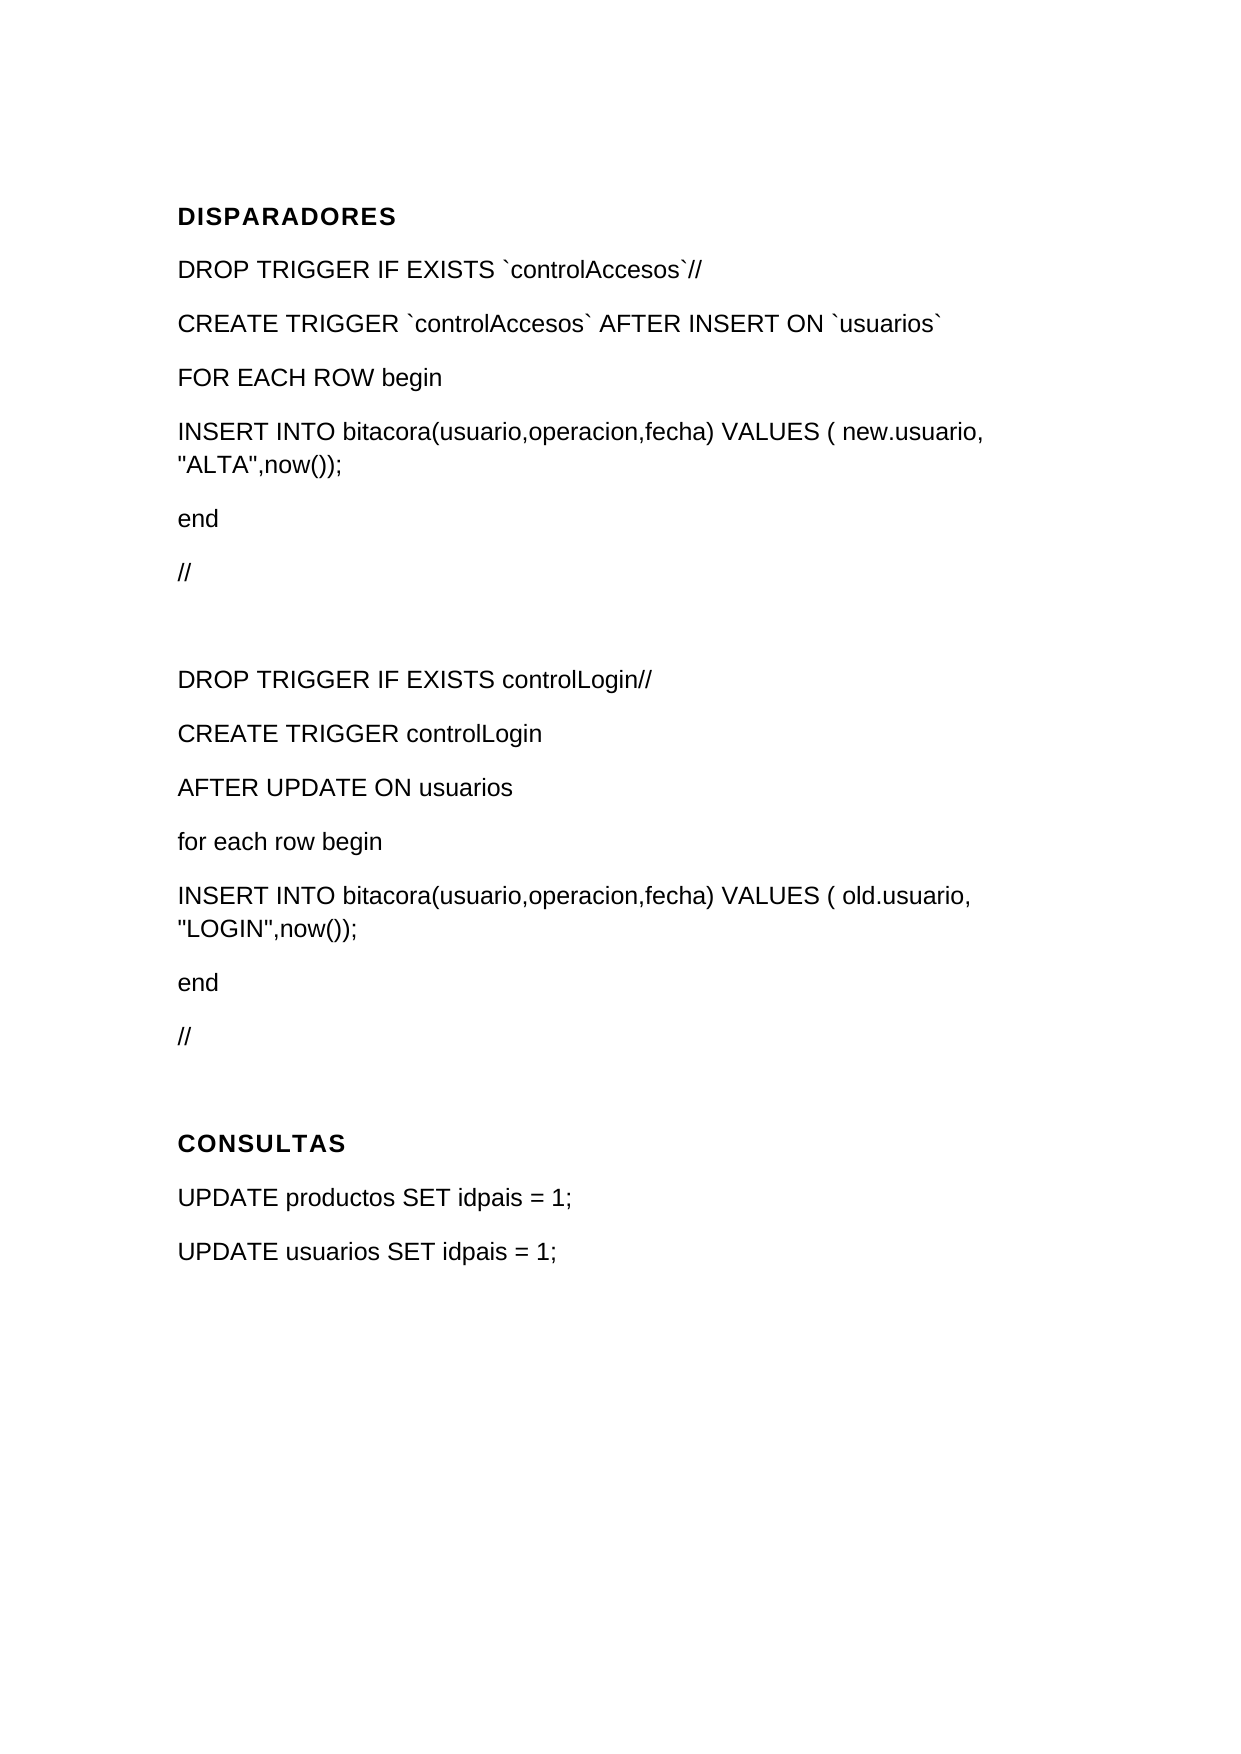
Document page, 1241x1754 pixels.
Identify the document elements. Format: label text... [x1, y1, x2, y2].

text DROP TRIGGER IF EXISTS `controlAccesos`// [177, 255, 1063, 284]
text CREATE TRIGGER controlLogin [177, 719, 1063, 748]
text for each row begin [177, 827, 1063, 856]
text CREATE TRIGGER `controlAccesos` AFTER INSERT ON `usuarios` [177, 309, 1063, 338]
text end [177, 504, 1063, 532]
text UPDATE usuarios SET idpais = 1; [177, 1237, 1063, 1266]
text FOR EACH ROW begin [177, 363, 1063, 392]
text DROP TRIGGER IF EXISTS controlLogin// [177, 665, 1063, 694]
text end [177, 968, 1063, 996]
subtitle DISPARADORES [177, 201, 1063, 230]
subtitle CONSULTAS [177, 1129, 1063, 1158]
text // [177, 558, 1063, 586]
text INSERT INTO bitacora(usuario,operacion,fecha) VALUES ( old.usuario, "LOGIN",now()); [177, 881, 1063, 942]
text AFTER UPDATE ON usuarios [177, 773, 1063, 802]
text UPDATE productos SET idpais = 1; [177, 1183, 1063, 1212]
text // [177, 1021, 1063, 1050]
text INSERT INTO bitacora(usuario,operacion,fecha) VALUES ( new.usuario, "ALTA",now()); [177, 417, 1063, 479]
